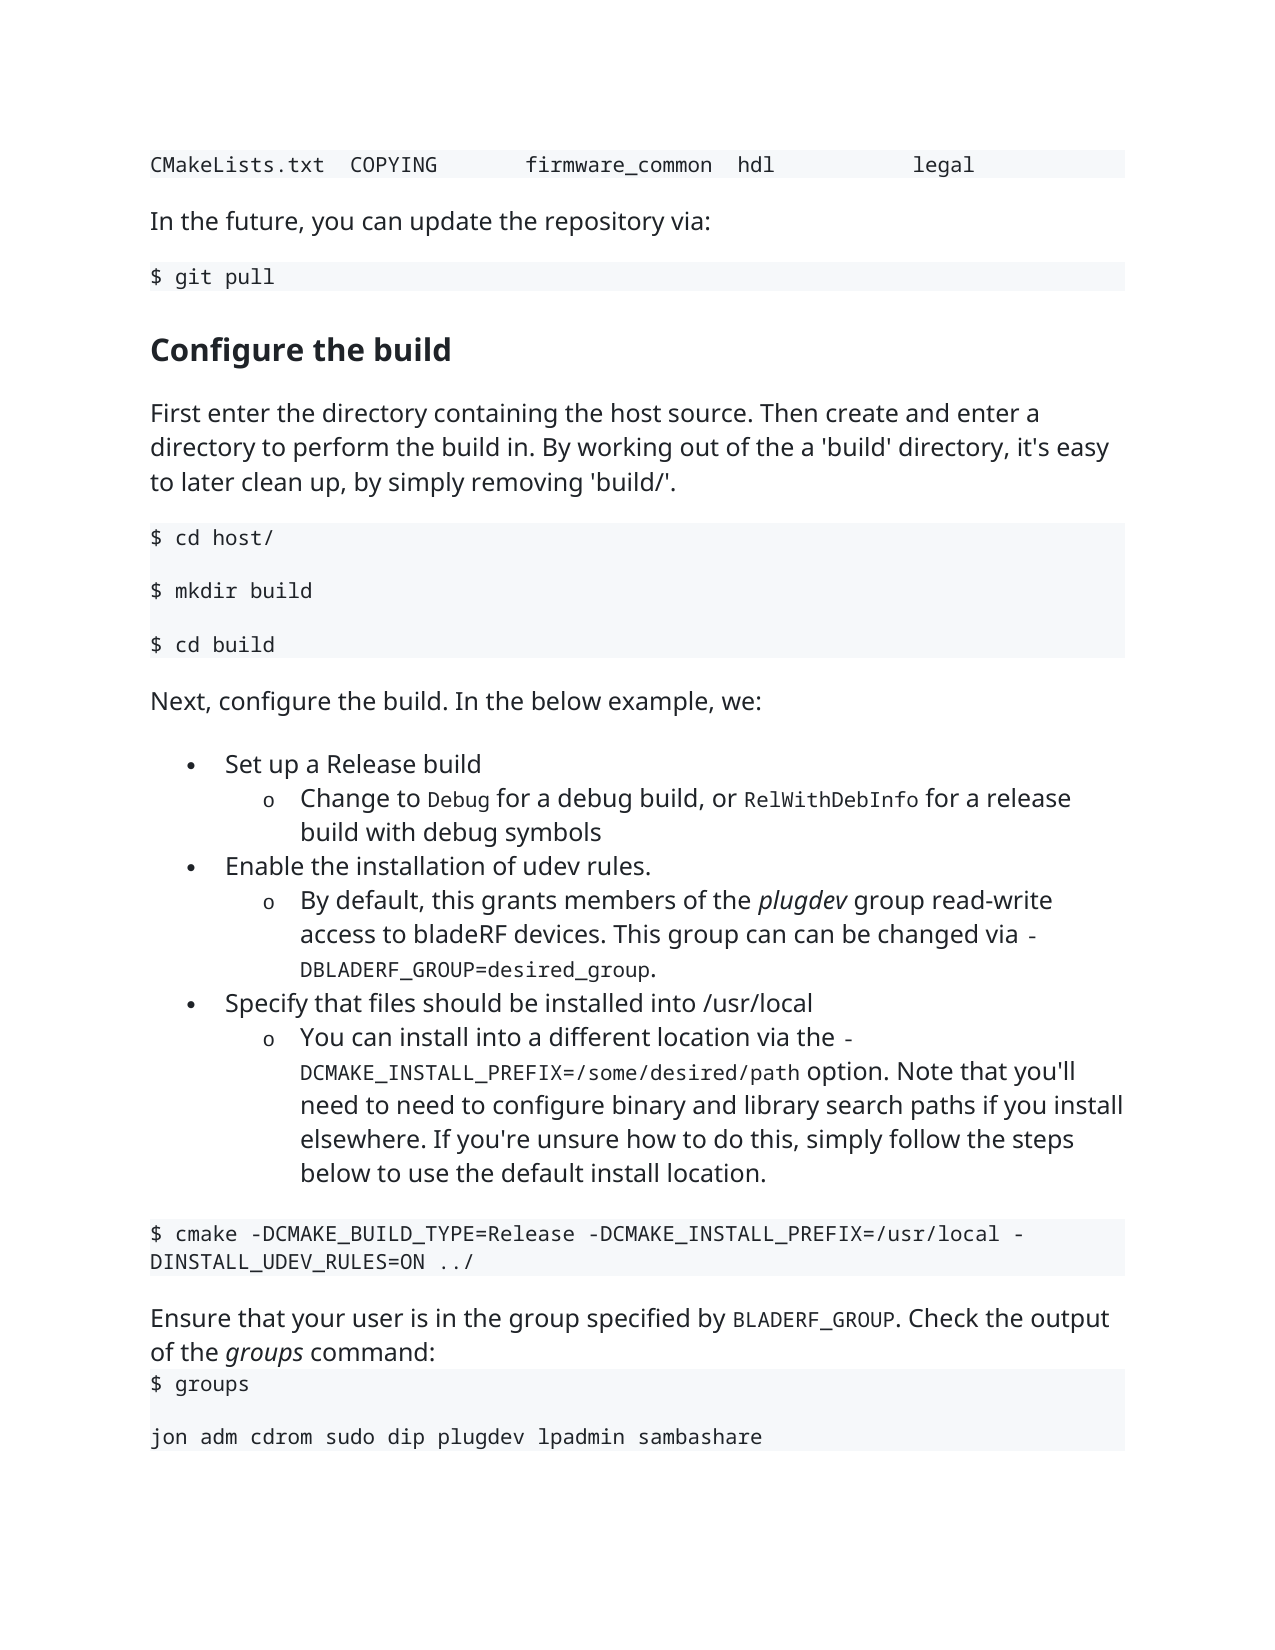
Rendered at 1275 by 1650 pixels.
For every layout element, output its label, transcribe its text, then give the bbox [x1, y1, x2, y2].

list Enable the installation of udev rules. [187, 849, 1125, 883]
list Set up a Release build [187, 747, 1125, 781]
text CMakeLists.txt COPYING firmware_common hdl legal [150, 150, 1125, 178]
list You can install into a different location via the -DCMAKE_INSTALL_PREFIX=/some/desired/path option. Note that you'll need to need to configure binary and library search paths if you install elsewhere. If you're unsure how to do this, simply follow the steps below to use the default install location. [262, 1019, 1125, 1189]
text Configure the build [150, 328, 1125, 371]
list Change to Debug for a debug build, or RelWithDebInfo for a release build with debug symbols [262, 781, 1125, 849]
text $ groups [150, 1369, 1125, 1397]
text In the future, you can update the repository via: [150, 203, 1125, 237]
text $ cmake -DCMAKE_BUILD_TYPE=Release -DCMAKE_INSTALL_PREFIX=/usr/local -DINSTALL_UDEV_RULES=ON ../ [150, 1219, 1125, 1276]
text $ mkdir build [150, 577, 1125, 605]
text First enter the directory containing the host source. Then create and enter a directory to perform the build in. By working out of the a 'build' directory, it's easy to later clean up, by simply removing 'build/'. [150, 396, 1125, 498]
text $ cd build [150, 630, 1125, 658]
text $ git pull [150, 262, 1125, 291]
list Specify that files should be installed into /usr/local [187, 985, 1125, 1019]
text Ensure that your user is in the group specified by BLADERF_GROUP. Check the output of the groups command: [150, 1301, 1125, 1369]
text jon adm cdrom sudo dip plugdev lpadmin sambashare [150, 1422, 1125, 1451]
list By default, this grants members of the plugdev group read-write access to bladeRF devices. This group can can be changed via -DBLADERF_GROUP=desired_group. [262, 883, 1125, 985]
text Next, configure the build. In the below example, we: [150, 683, 1125, 718]
text $ cd host/ [150, 523, 1125, 552]
